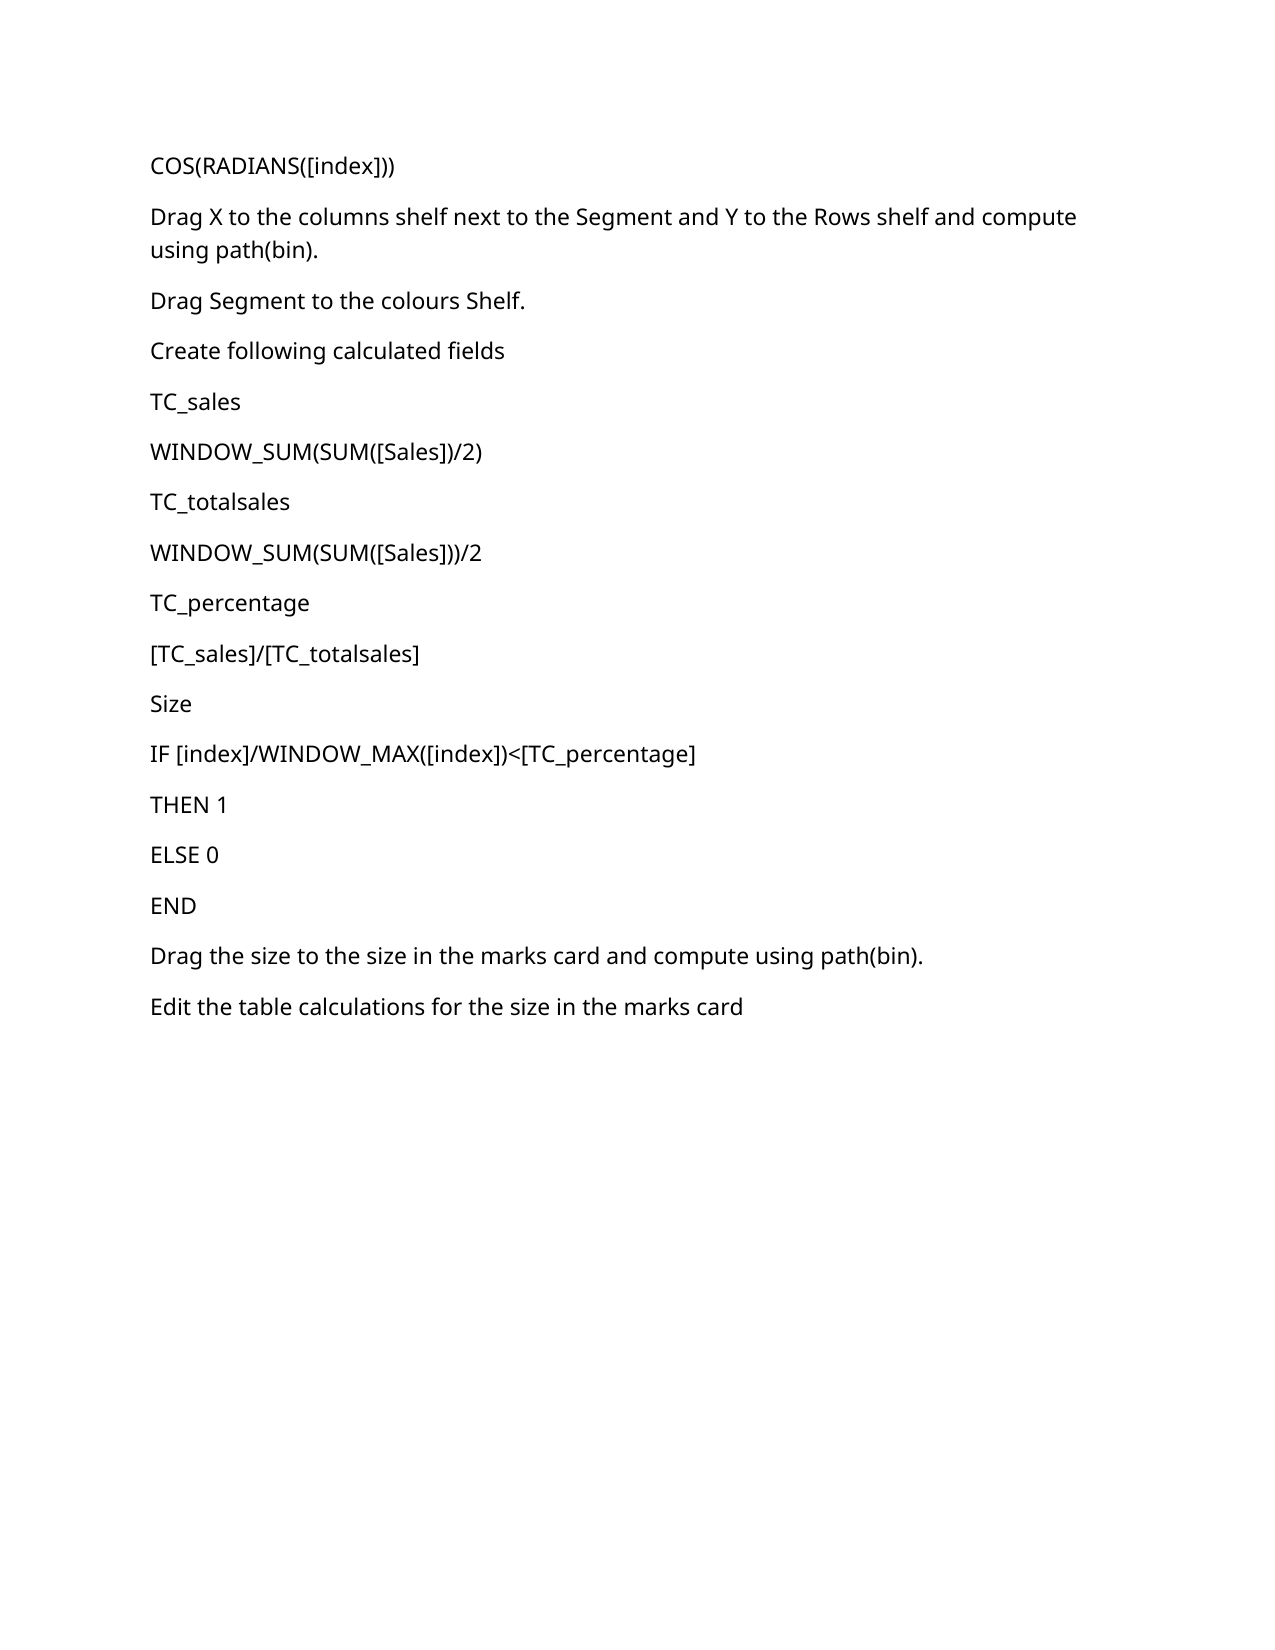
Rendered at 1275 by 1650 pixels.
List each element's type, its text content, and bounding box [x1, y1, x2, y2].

text END [150, 889, 1125, 921]
text TC_sales [150, 385, 1125, 417]
text THEN 1 [150, 789, 1125, 820]
text [TC_sales]/[TC_totalsales] [150, 637, 1125, 669]
text Edit the table calculations for the size in the marks card [150, 990, 1125, 1022]
text Create following calculated fields [150, 335, 1125, 366]
text TC_totalsales [150, 486, 1125, 517]
text Drag the size to the size in the marks card and compute using path(bin). [150, 940, 1125, 971]
text Size [150, 688, 1125, 719]
text IF [index]/WINDOW_MAX([index])<[TC_percentage] [150, 738, 1125, 769]
text WINDOW_SUM(SUM([Sales]))/2 [150, 537, 1125, 568]
text Drag X to the columns shelf next to the Segment and Y to the Rows shelf and compute using path(bin). [150, 200, 1125, 265]
text TC_percentage [150, 587, 1125, 618]
text WINDOW_SUM(SUM([Sales])/2) [150, 436, 1125, 467]
text COS(RADIANS([index])) [150, 150, 1125, 181]
text ELSE 0 [150, 839, 1125, 870]
text Drag Segment to the colours Shelf. [150, 284, 1125, 316]
